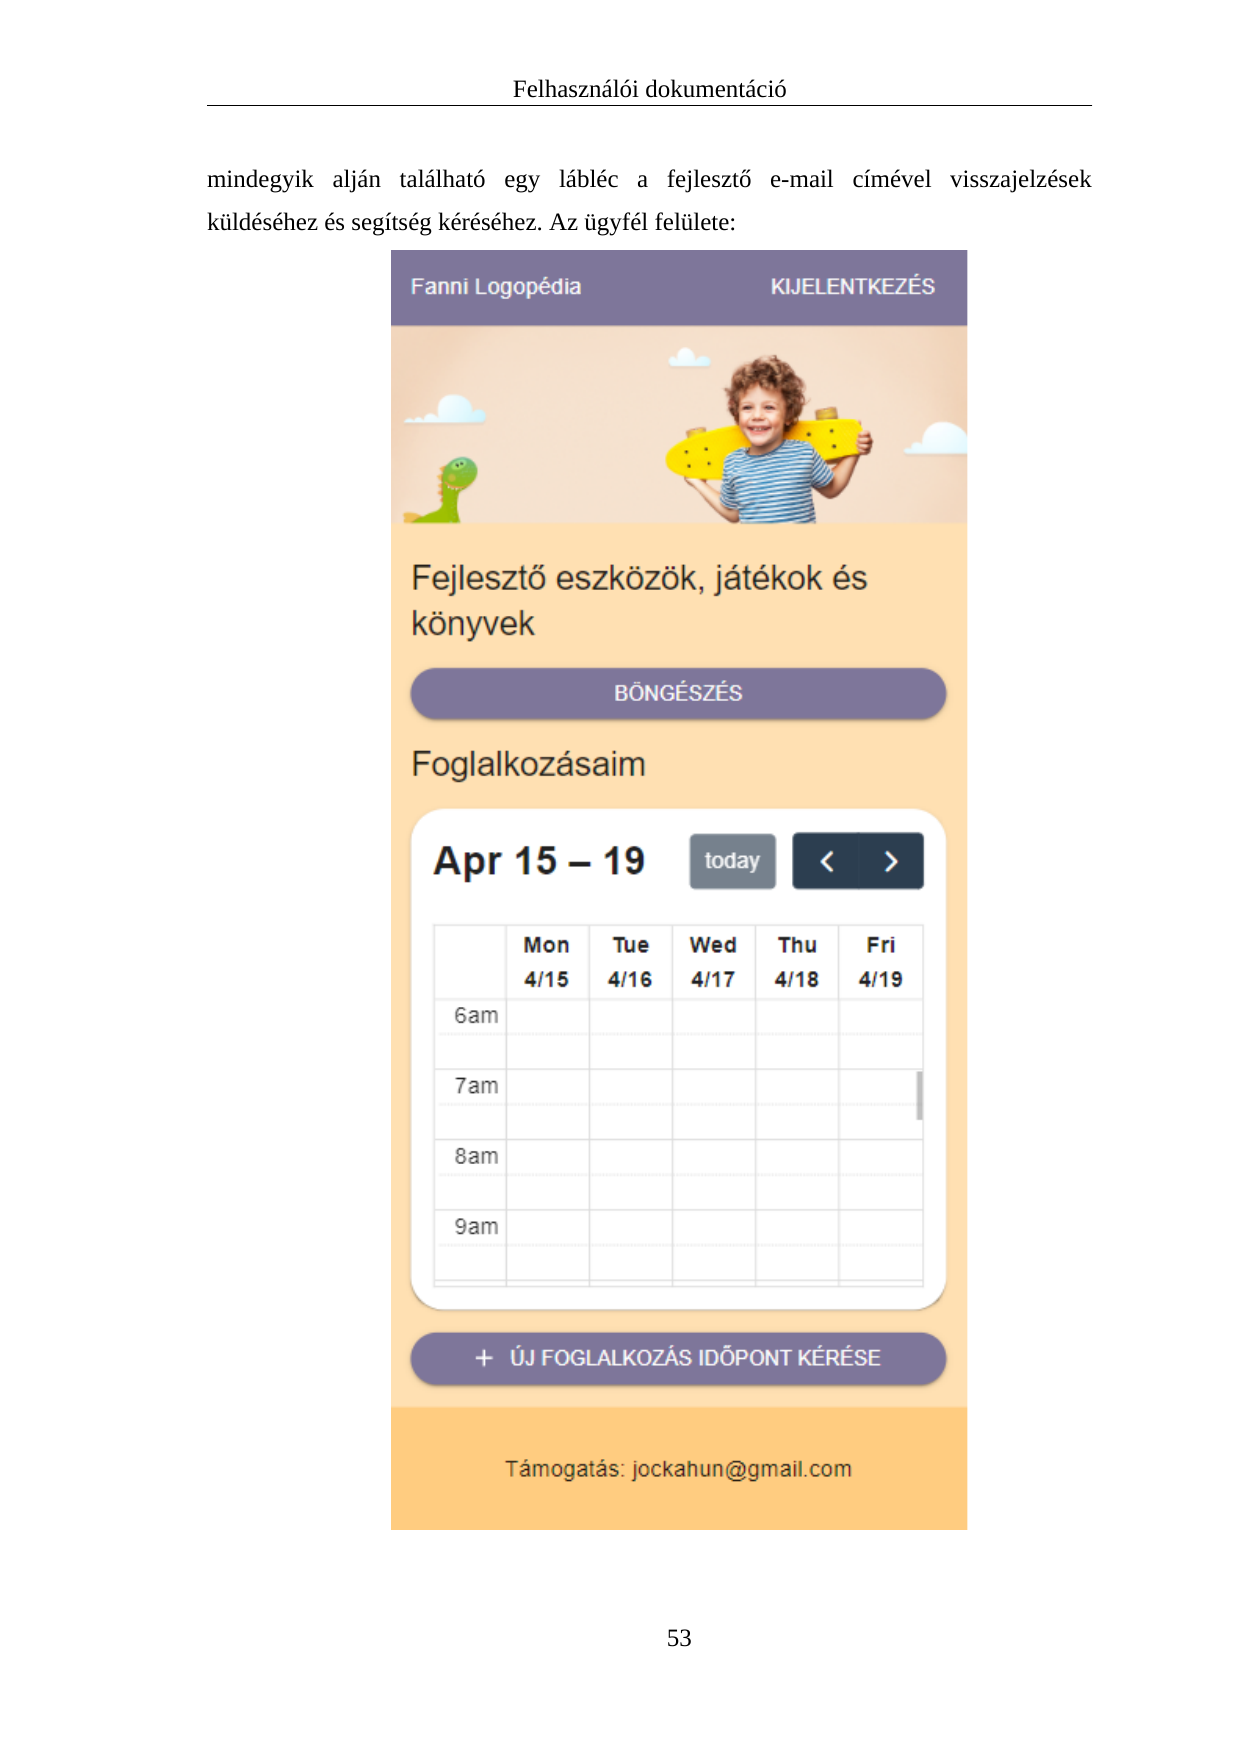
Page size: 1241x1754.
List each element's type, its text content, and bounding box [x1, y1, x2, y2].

picture [391, 250, 968, 1530]
